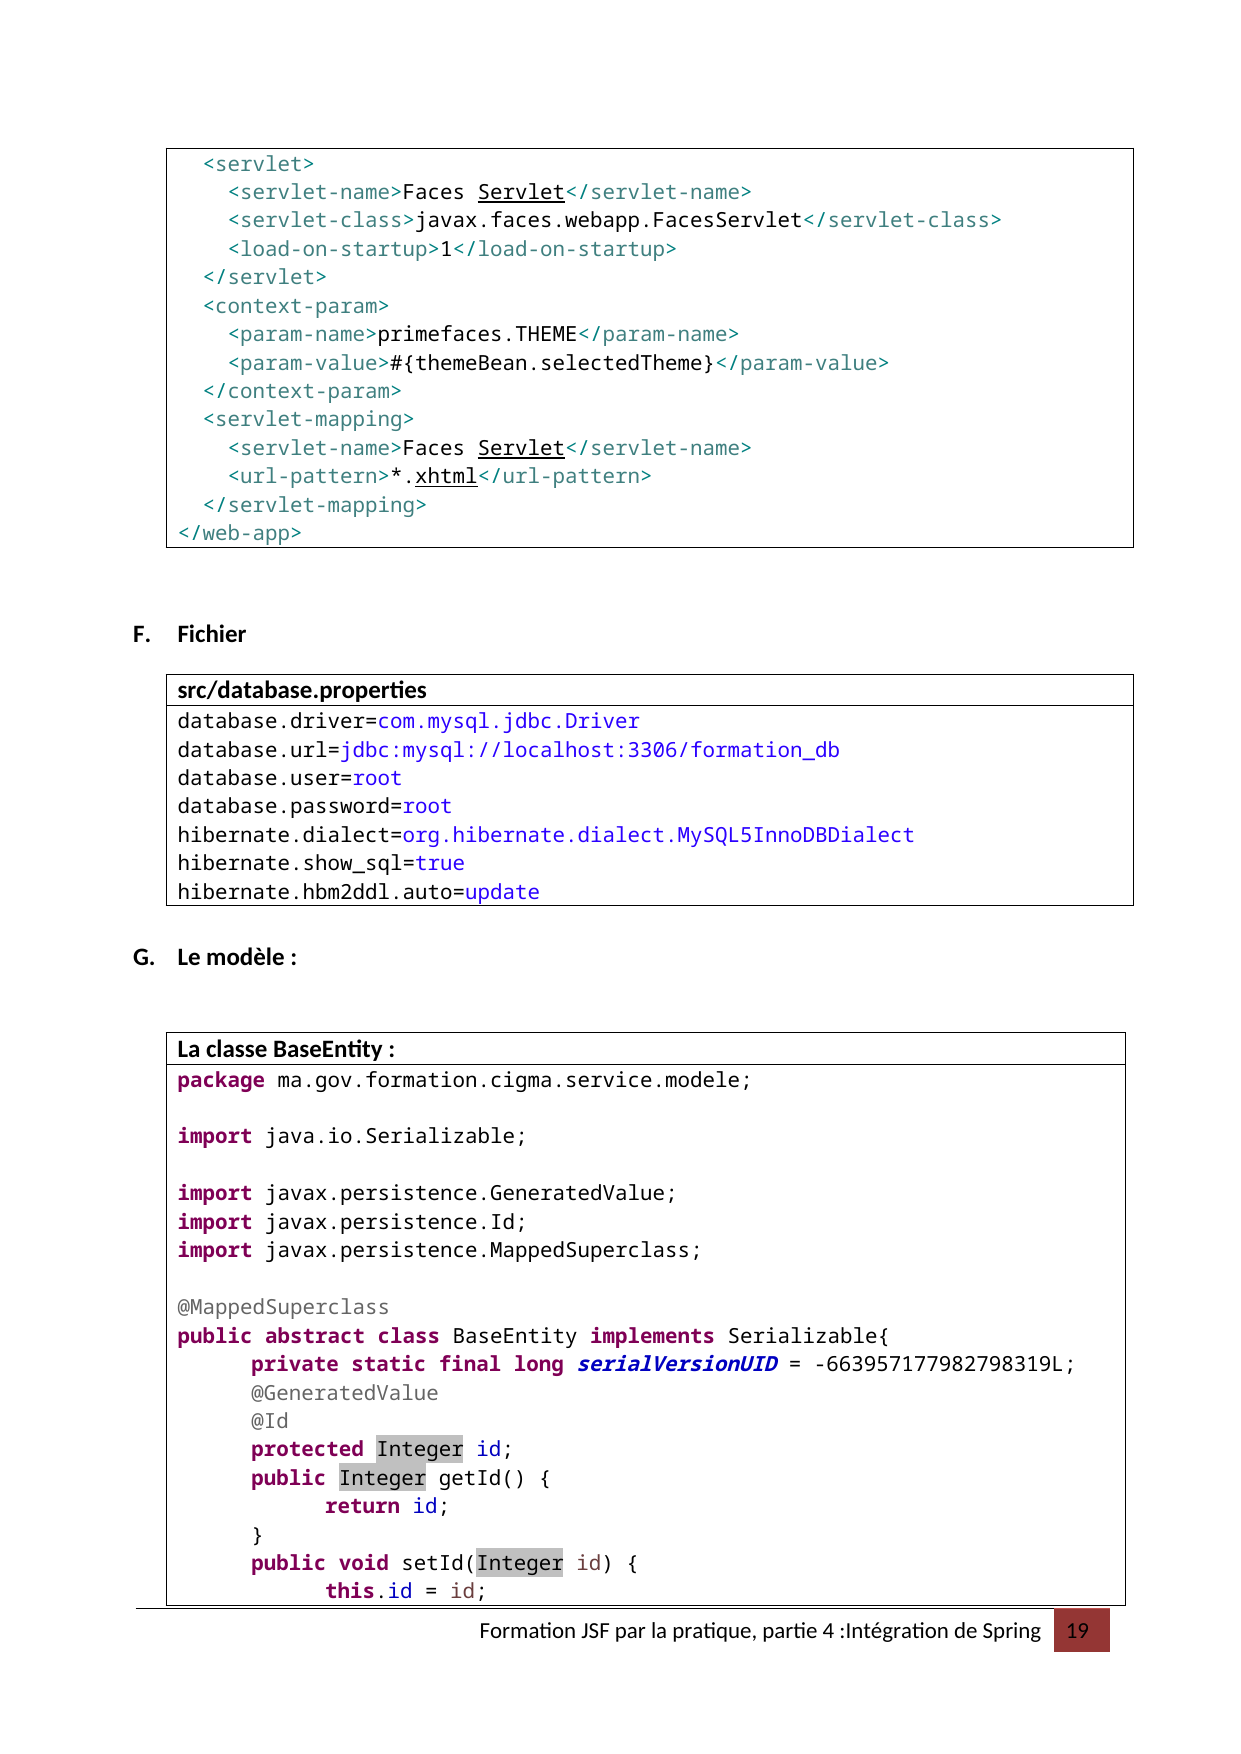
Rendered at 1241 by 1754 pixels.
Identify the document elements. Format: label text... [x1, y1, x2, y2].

table_header src/database.properties [167, 675, 1133, 705]
table_cell database.driver=com.mysql.jdbc.Driver database.url=jdbc:mysql://localhost:3306/formation_db database.user=root database.password=root hibernate.dialect=org.hibernate.dialect.MySQL5InnoDBDialect hibernate.show_sql=true hibernate.hbm2ddl.auto=update [167, 706, 1133, 905]
list Fichier [133, 618, 1122, 648]
list Le modèle : [133, 941, 1122, 972]
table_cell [167, 1065, 1125, 1605]
table_header La classe BaseEntity : [167, 1033, 1125, 1064]
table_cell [167, 149, 1133, 547]
